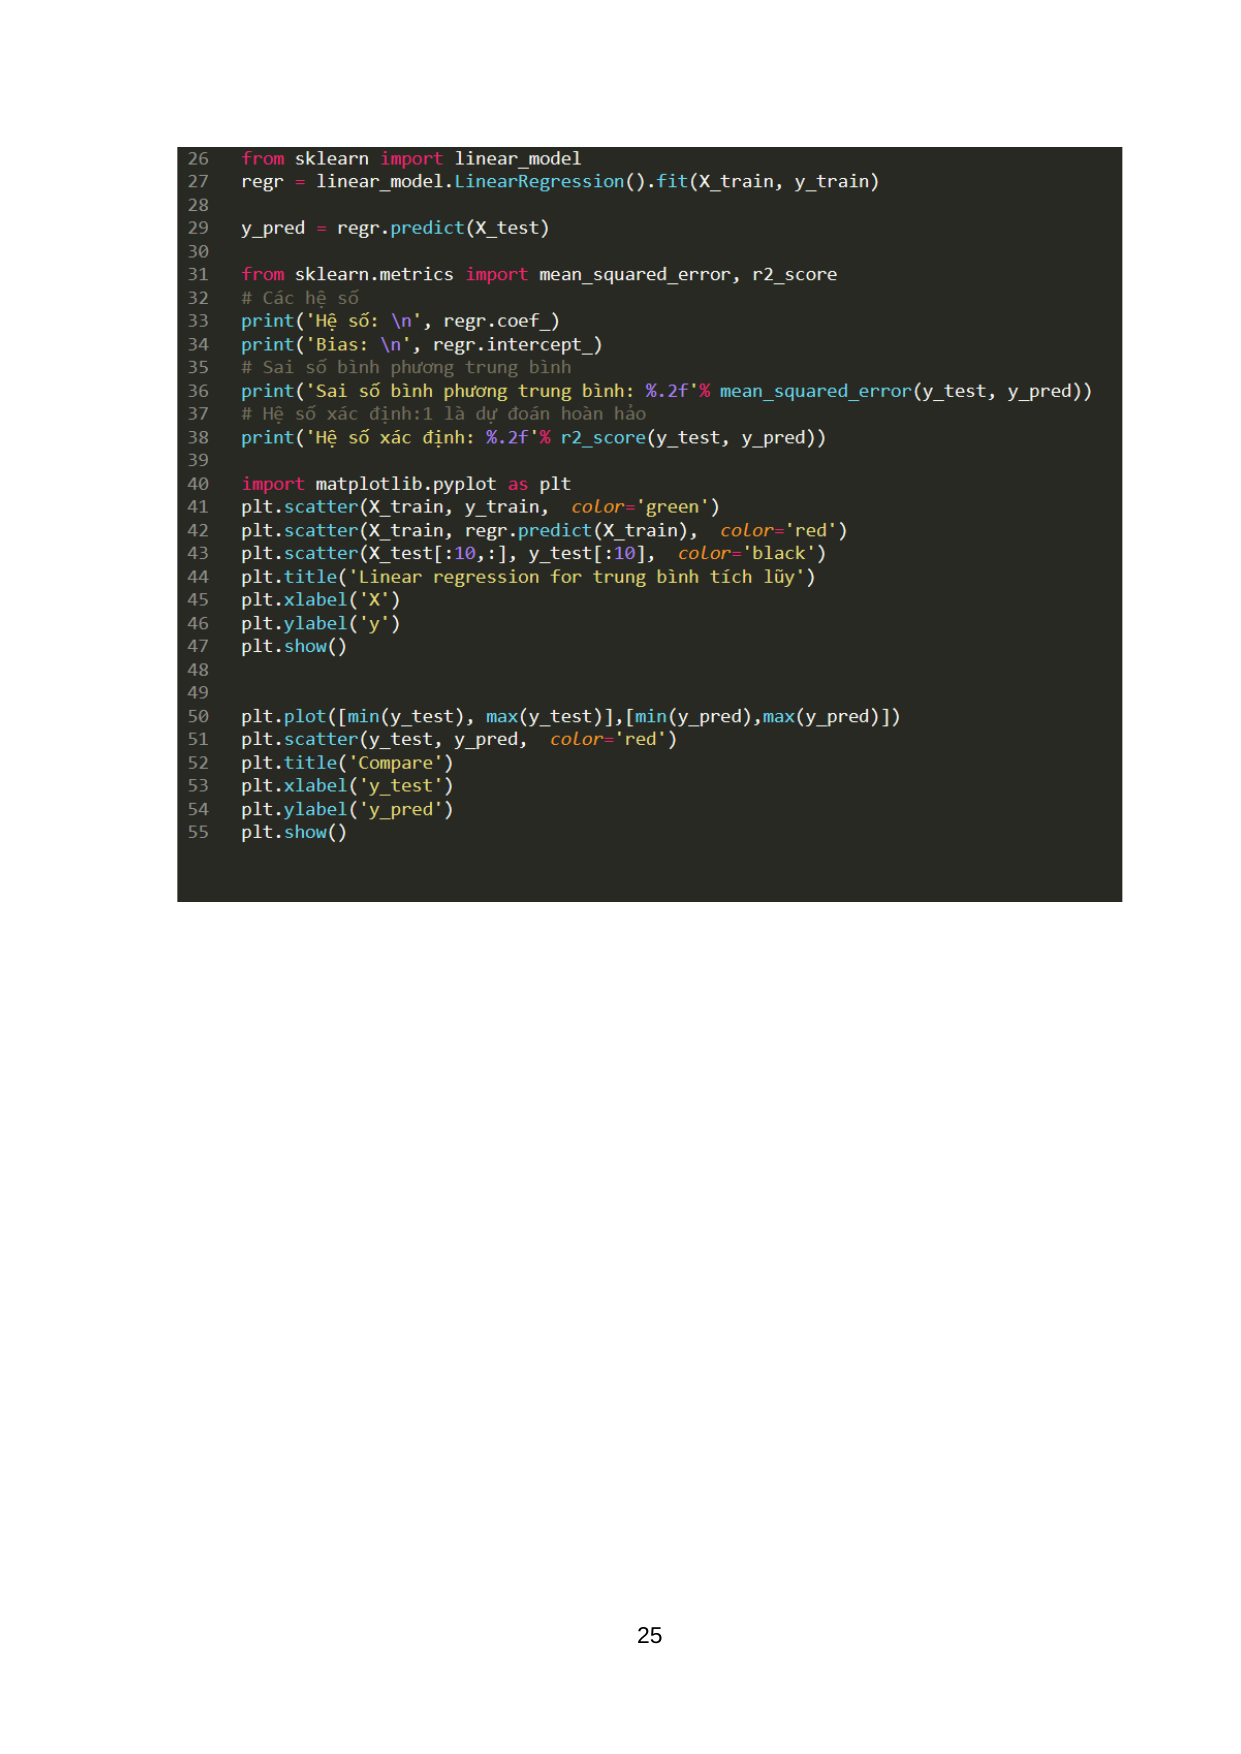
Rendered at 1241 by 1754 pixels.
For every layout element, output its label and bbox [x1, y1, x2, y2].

picture [177, 147, 1123, 902]
